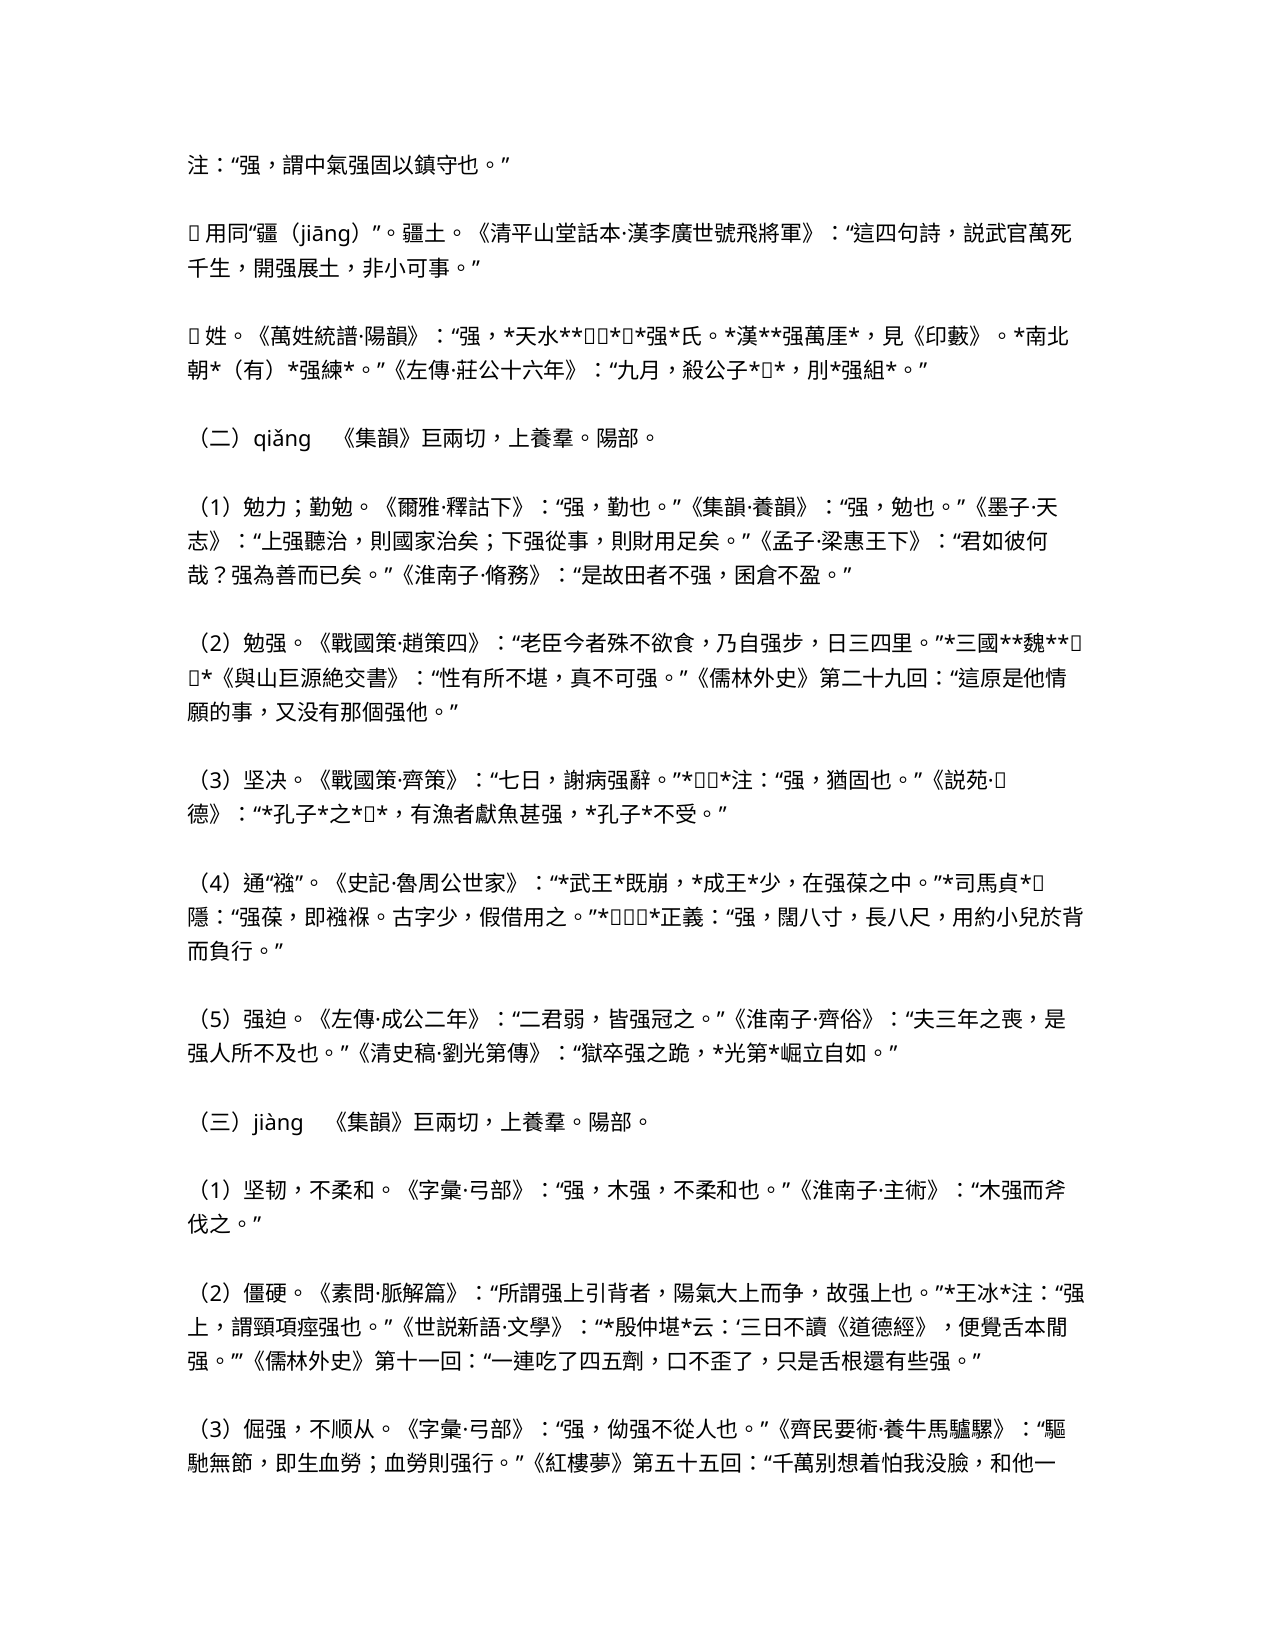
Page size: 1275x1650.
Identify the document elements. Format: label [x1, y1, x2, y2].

text [187, 150, 1087, 1478]
